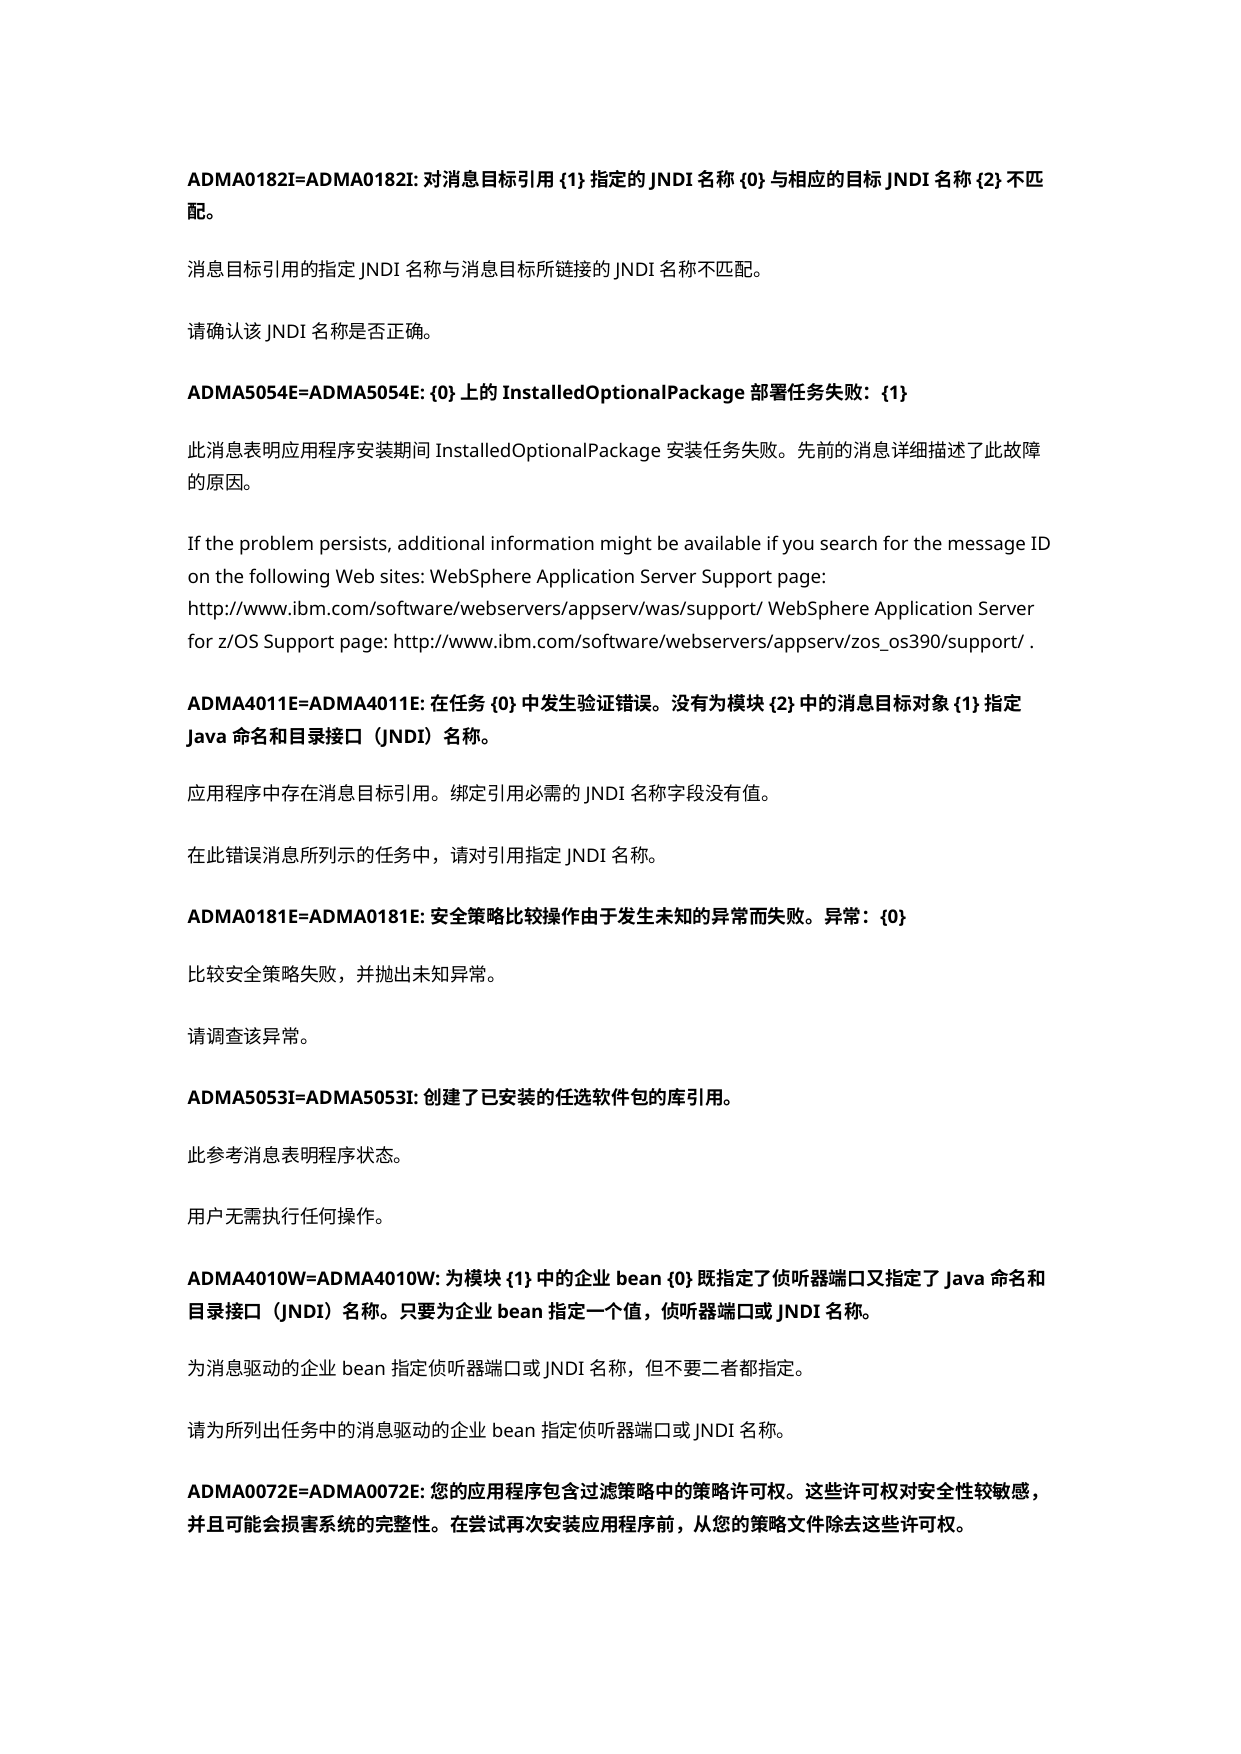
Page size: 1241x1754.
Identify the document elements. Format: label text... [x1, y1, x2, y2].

text ADMA0181E=ADMA0181E: 安全策略比较操作由于发生未知的异常而失败。异常：{0} [187, 899, 1053, 932]
text 此参考消息表明程序状态。 [187, 1138, 1053, 1170]
text 此消息表明应用程序安装期间 InstalledOptionalPackage 安装任务失败。先前的消息详细描述了此故障的原因。 [187, 433, 1053, 498]
text ADMA5053I=ADMA5053I: 创建了已安装的任选软件包的库引用。 [187, 1080, 1053, 1113]
text 用户无需执行任何操作。 [187, 1199, 1053, 1232]
text 为消息驱动的企业 bean 指定侦听器端口或 JNDI 名称，但不要二者都指定。 [187, 1351, 1053, 1384]
text ADMA4011E=ADMA4011E: 在任务 {0} 中发生验证错误。没有为模块 {2} 中的消息目标对象 {1} 指定 Java 命名和目录接口（JNDI）名称。 [187, 686, 1053, 751]
text ADMA0182I=ADMA0182I: 对消息目标引用 {1} 指定的 JNDI 名称 {0} 与相应的目标 JNDI 名称 {2} 不匹配。 [187, 162, 1053, 227]
text 应用程序中存在消息目标引用。绑定引用必需的 JNDI 名称字段没有值。 [187, 776, 1053, 809]
text 消息目标引用的指定 JNDI 名称与消息目标所链接的 JNDI 名称不匹配。 [187, 252, 1053, 284]
text 请确认该 JNDI 名称是否正确。 [187, 314, 1053, 346]
text If the problem persists, additional information might be available if you search for the message ID on the following Web sites: WebSphere Application Server Support page: http://www.ibm.com/software/webservers/appserv/was/support/ WebSphere Application Server for z/OS Support page: http://www.ibm.com/software/webservers/appserv/zos_os390/support/ . [187, 527, 1053, 657]
text 在此错误消息所列示的任务中，请对引用指定 JNDI 名称。 [187, 838, 1053, 870]
text 请调查该异常。 [187, 1019, 1053, 1051]
text 比较安全策略失败，并抛出未知异常。 [187, 957, 1053, 989]
text ADMA0072E=ADMA0072E: 您的应用程序包含过滤策略中的策略许可权。这些许可权对安全性较敏感，并且可能会损害系统的完整性。在尝试再次安装应用程序前，从您的策略文件除去这些许可权。 [187, 1474, 1053, 1539]
text ADMA5054E=ADMA5054E: {0} 上的 InstalledOptionalPackage 部署任务失败：{1} [187, 375, 1053, 408]
text ADMA4010W=ADMA4010W: 为模块 {1} 中的企业 bean {0} 既指定了侦听器端口又指定了 Java 命名和目录接口（JNDI）名称。只要为企业 bean 指定一个值，侦听器端口或 JNDI 名称。 [187, 1261, 1053, 1326]
text 请为所列出任务中的消息驱动的企业 bean 指定侦听器端口或 JNDI 名称。 [187, 1413, 1053, 1445]
